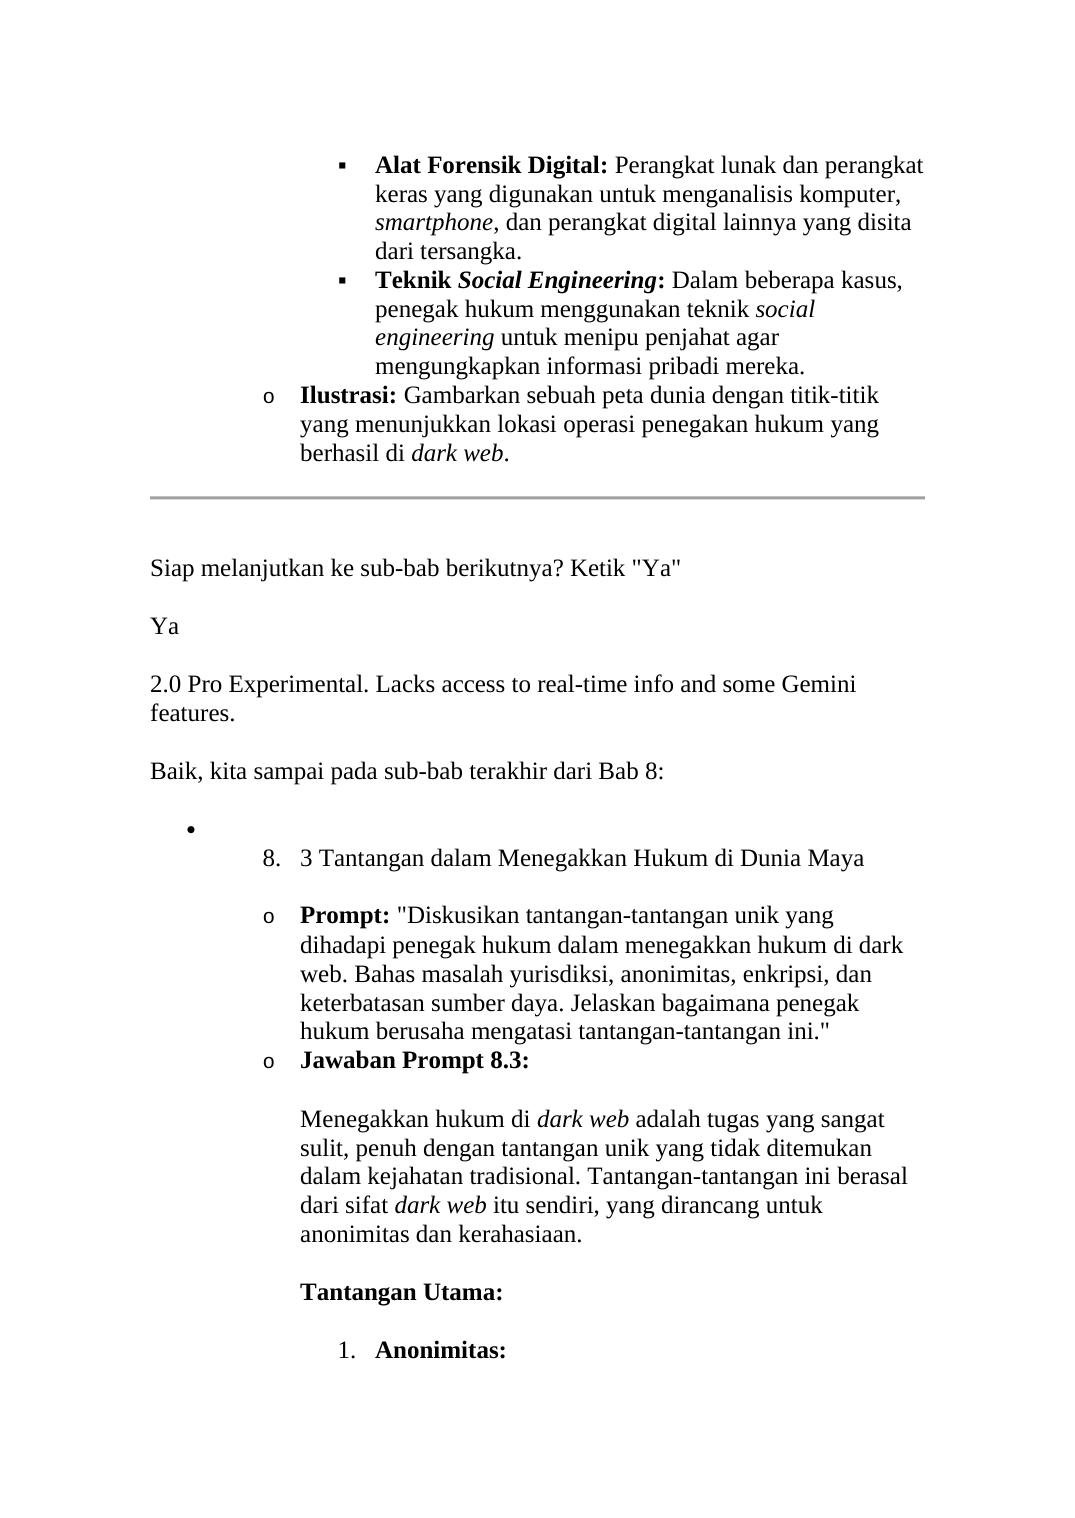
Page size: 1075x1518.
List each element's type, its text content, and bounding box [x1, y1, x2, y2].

list Ilustrasi: Gambarkan sebuah peta dunia dengan titik-titik yang menunjukkan lokasi operasi penegakan hukum yang berhasil di dark web. [262, 380, 925, 467]
text Menegakkan hukum di dark web adalah tugas yang sangat sulit, penuh dengan tantangan unik yang tidak ditemukan dalam kejahatan tradisional. Tantangan-tantangan ini berasal dari sifat dark web itu sendiri, yang dirancang untuk anonimitas dan kerahasiaan. [300, 1104, 925, 1248]
text Siap melanjutkan ke sub-bab berikutnya? Ketik "Ya" [150, 553, 925, 582]
text 2.0 Pro Experimental. Lacks access to real-time info and some Gemini features. [150, 669, 925, 727]
list 3 Tantangan dalam Menegakkan Hukum di Dunia Maya [262, 843, 925, 871]
text Baik, kita sampai pada sub-bab terakhir dari Bab 8: [150, 756, 925, 785]
text Tantangan Utama: [300, 1277, 925, 1306]
list Prompt: "Diskusikan tantangan-tantangan unik yang dihadapi penegak hukum dalam menegakkan hukum di dark web. Bahas masalah yurisdiksi, anonimitas, enkripsi, dan keterbatasan sumber daya. Jelaskan bagaimana penegak hukum berusaha mengatasi tantangan-tantangan ini." [262, 901, 925, 1045]
list Jawaban Prompt 8.3: [262, 1045, 925, 1075]
list Alat Forensik Digital: Perangkat lunak dan perangkat keras yang digunakan untuk menganalisis komputer, smartphone, dan perangkat digital lainnya yang disita dari tersangka. [337, 150, 925, 265]
list Teknik Social Engineering: Dalam beberapa kasus, penegak hukum menggunakan teknik social engineering untuk menipu penjahat agar mengungkapkan informasi pribadi mereka. [337, 265, 925, 380]
list Anonimitas: [337, 1335, 925, 1363]
text Ya [150, 611, 925, 640]
